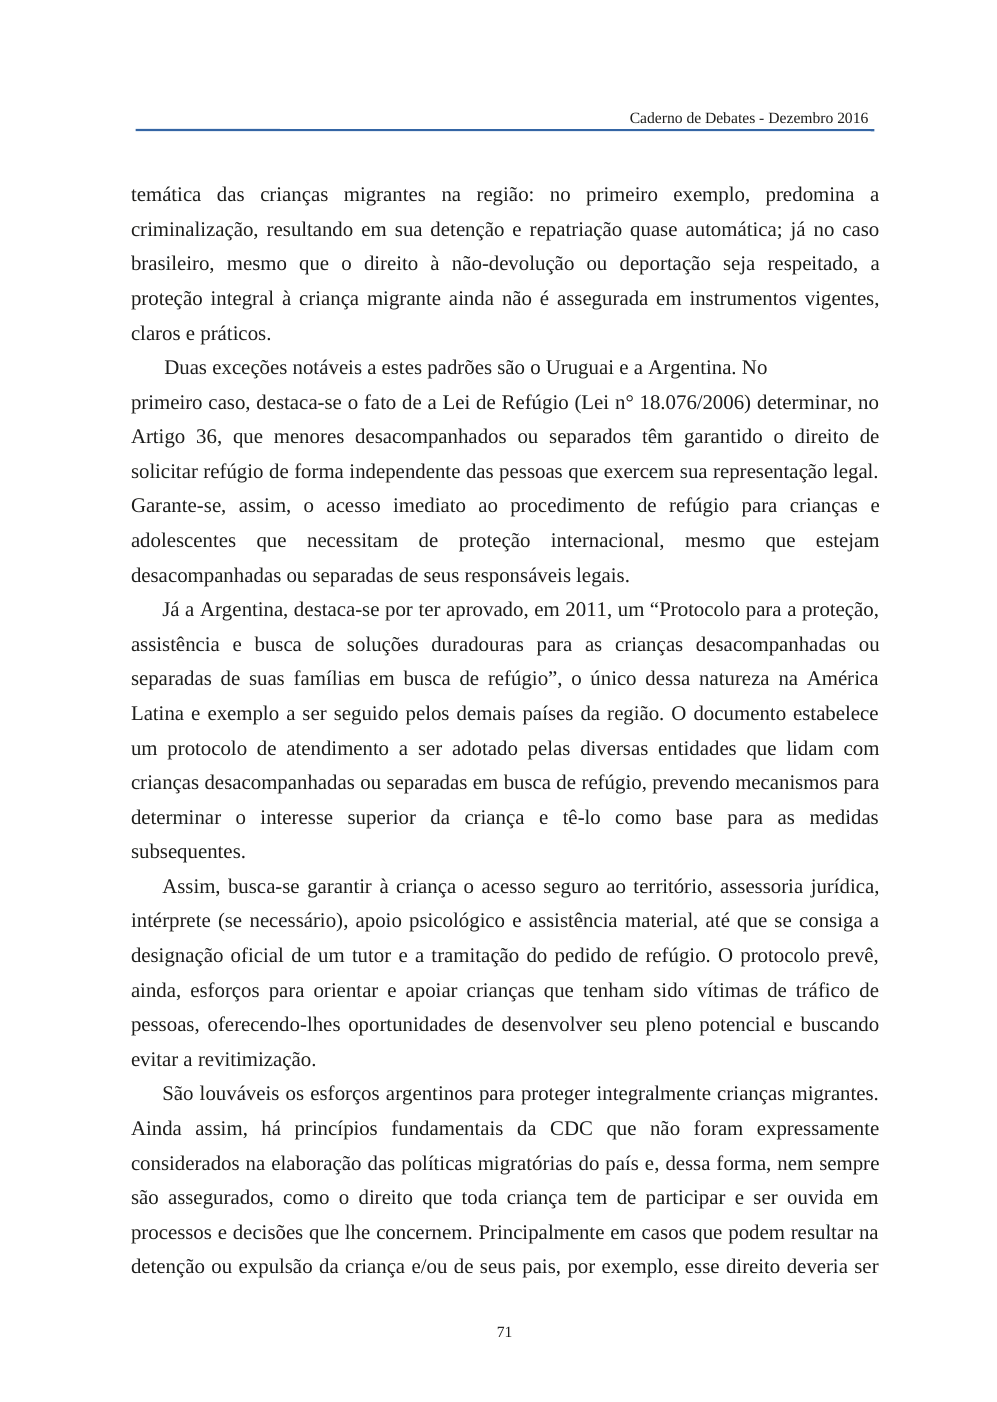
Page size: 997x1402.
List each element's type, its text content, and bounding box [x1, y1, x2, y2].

text primeiro caso, destaca-se o fato de a Lei de Refúgio (Lei n° 18.076/2006) determinar, no Artigo 36, que menores desacompanhados ou separados têm garantido o direito de solicitar refúgio de forma independente das pessoas que exercem sua representação legal. Garante-se, assim, o acesso imediato ao procedimento de refúgio para crianças e adolescentes que necessitam de proteção internacional, mesmo que estejam desacompanhadas ou separadas de seus responsáveis legais. [131, 389, 880, 587]
text Já a Argentina, destaca-se por ter aprovado, em 2011, um “Protocolo para a proteção, assistência e busca de soluções duradouras para as crianças desacompanhadas ou separadas de suas famílias em busca de refúgio”, o único dessa natureza na América Latina e exemplo a ser seguido pelos demais países da região. O documento estabelece um protocolo de atendimento a ser adotado pelas diversas entidades que lidam com crianças desacompanhadas ou separadas em busca de refúgio, prevendo mecanismos para determinar o interesse superior da criança e tê-lo como base para as medidas subsequentes. [131, 597, 880, 863]
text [131, 1081, 880, 1278]
text Assim, busca-se garantir à criança o acesso seguro ao território, assessoria jurídica, intérprete (se necessário), apoio psicológico e assistência material, até que se consiga a designação oficial de um tutor e a tramitação do pedido de refúgio. O protocolo prevê, ainda, esforços para orientar e apoiar crianças que tenham sido vítimas de tráfico de pessoas, oferecendo-lhes oportunidades de desenvolver seu pleno potencial e buscando evitar a revitimização. [131, 874, 880, 1071]
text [131, 182, 880, 344]
text Duas exceções notáveis a estes padrões são o Uruguai e a Argentina. No [131, 355, 880, 379]
